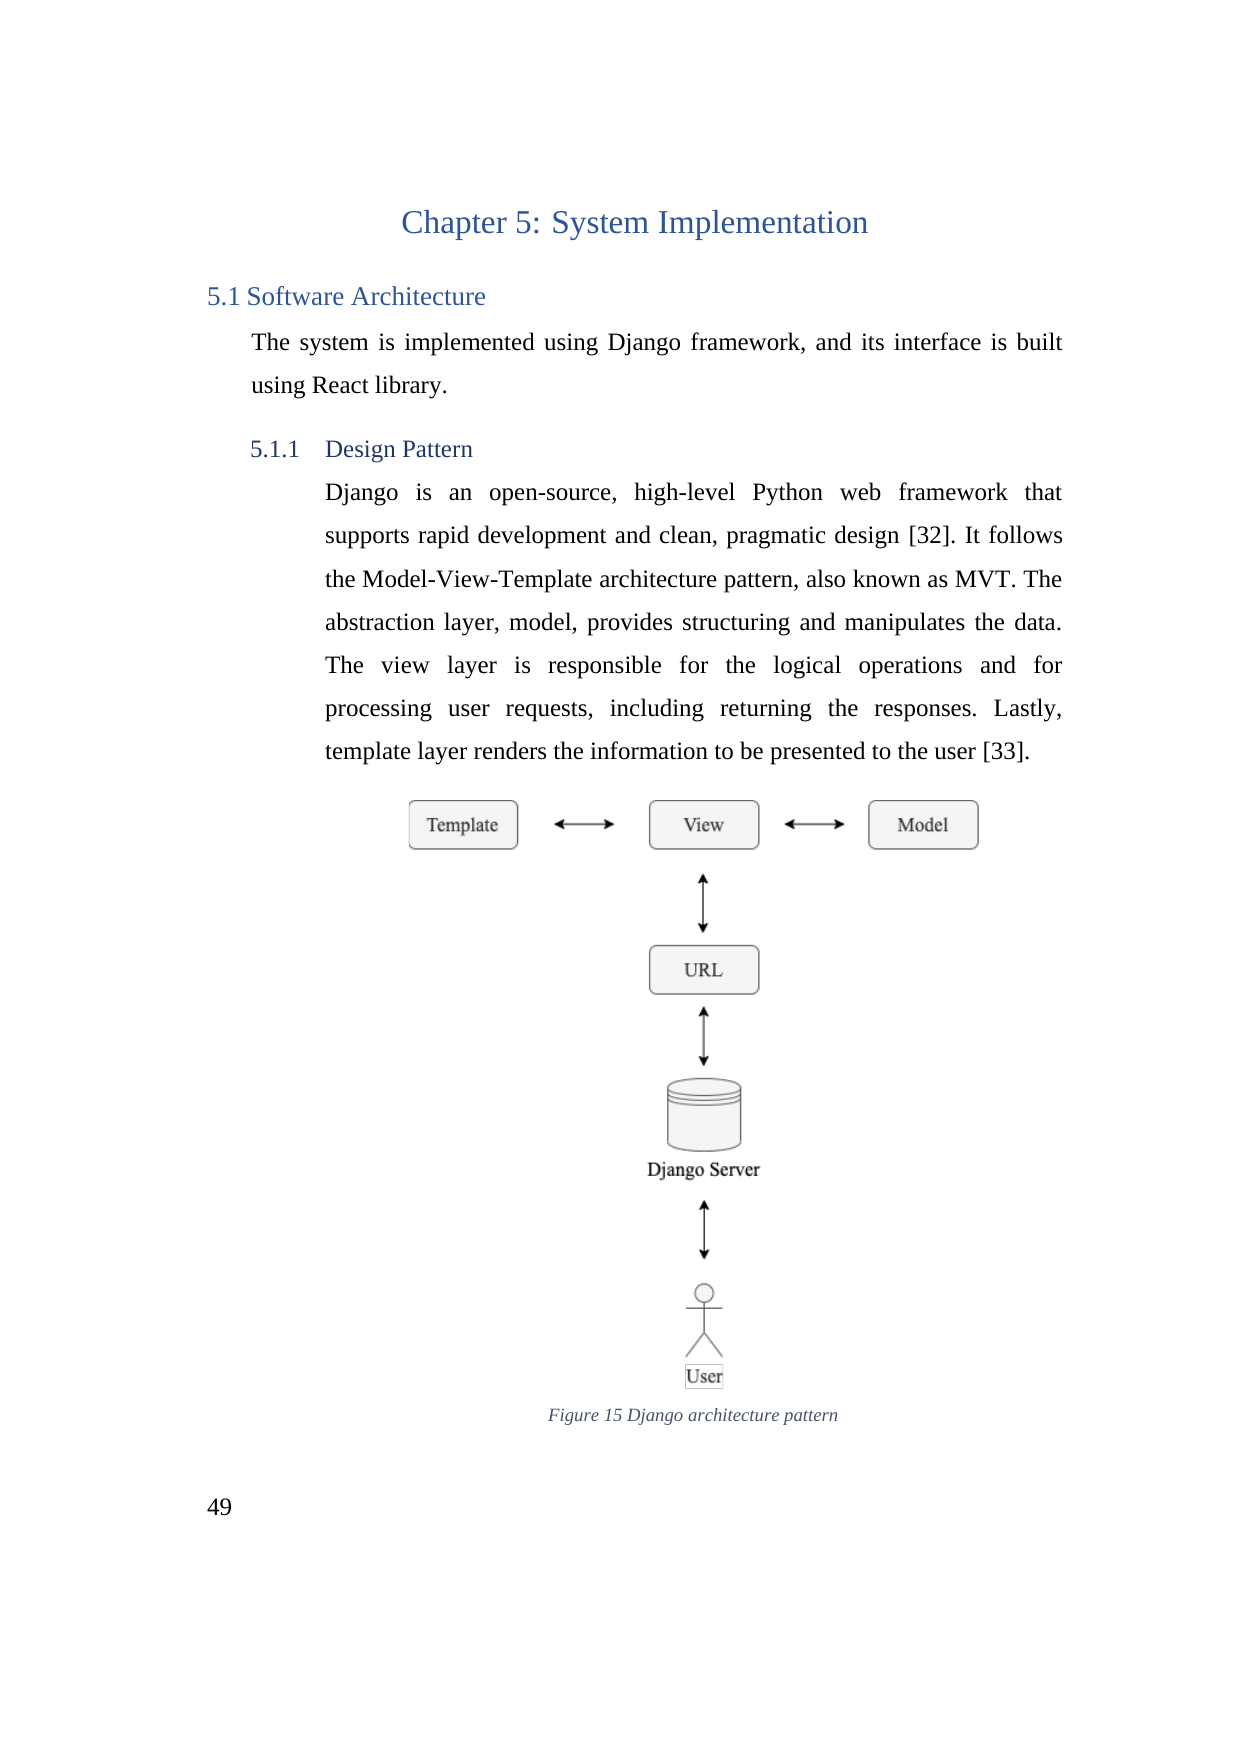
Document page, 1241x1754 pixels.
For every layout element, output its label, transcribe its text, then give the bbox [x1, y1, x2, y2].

text Figure 15 Django architecture pattern [325, 1404, 1063, 1425]
picture [408, 800, 979, 1390]
list Design Pattern [250, 434, 1063, 463]
text The system is implemented using Django framework, and its interface is built using React library. [251, 327, 1063, 399]
text Django is an open-source, high-level Python web framework that supports rapid development and clean, pragmatic design . It follows the Model-View-Template architecture pattern, also known as MVT. The abstraction layer, model, provides structuring and manipulates the data. The view layer is responsible for the logical operations and for processing user requests, including returning the responses. Lastly, template layer renders the information to be presented to the user . [325, 477, 1063, 765]
list System Implementation [207, 202, 1063, 241]
list Software Architecture [207, 281, 1063, 312]
